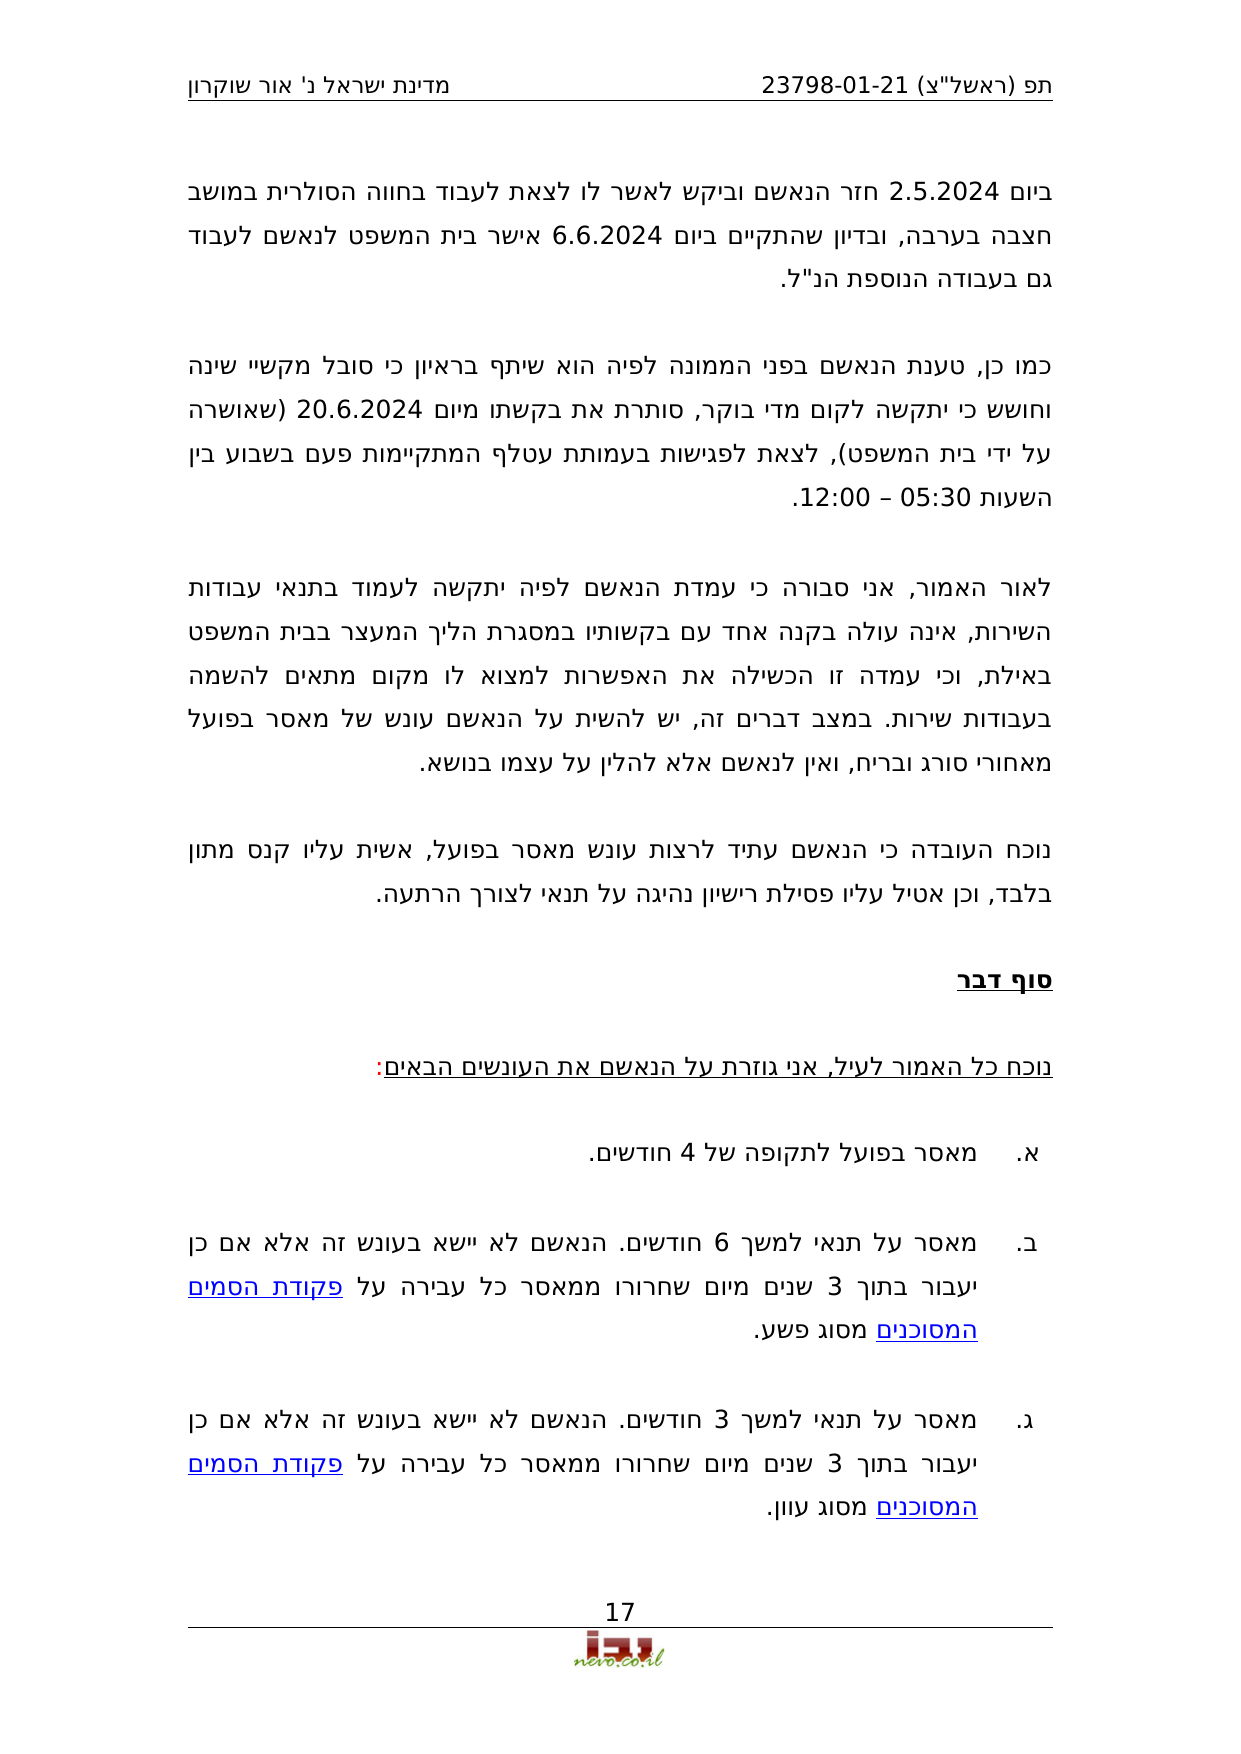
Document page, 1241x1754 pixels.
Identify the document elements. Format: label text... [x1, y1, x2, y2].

list מאסר על תנאי למשך 3 חודשים. הנאשם לא יישא בעונש זה אלא אם כן יעבור בתוך 3 שנים מיום שחרורו ממאסר כל עבירה על פקודת הסמים המסוכנים מסוג עוון. [187, 1405, 1015, 1522]
list מאסר על תנאי למשך 6 חודשים. הנאשם לא יישא בעונש זה אלא אם כן יעבור בתוך 3 שנים מיום שחרורו ממאסר כל עבירה על פקודת הסמים המסוכנים מסוג פשע. [187, 1228, 1015, 1345]
text נוכח העובדה כי הנאשם עתיד לרצות עונש מאסר בפועל, אשית עליו קנס מתון בלבד, וכן אטיל עליו פסילת רישיון נהיגה על תנאי לצורך הרתעה. [187, 835, 1053, 908]
list מאסר בפועל לתקופה של 4 חודשים. [187, 1138, 1015, 1168]
text סוף דבר [187, 965, 1053, 994]
text נוכח כל האמור לעיל, אני גוזרת על הנאשם את העונשים הבאים: [187, 1052, 1053, 1081]
text כמו כן, טענת הנאשם בפני הממונה לפיה הוא שיתף בראיון כי סובל מקשיי שינה וחושש כי יתקשה לקום מדי בוקר, סותרת את בקשתו מיום 20.6.2024 (שאושרה על ידי בית המשפט), לצאת לפגישות בעמותת עטלף המתקיימות פעם בשבוע בין השעות 05:30 – 12:00. [187, 352, 1053, 512]
picture [574, 1630, 666, 1668]
text לאור האמור, אני סבורה כי עמדת הנאשם לפיה יתקשה לעמוד בתנאי עבודות השירות, אינה עולה בקנה אחד עם בקשותיו במסגרת הליך המעצר בבית המשפט באילת, וכי עמדה זו הכשילה את האפשרות למצוא לו מקום מתאים להשמה בעבודות שירות. במצב דברים זה, יש להשית על הנאשם עונש של מאסר בפועל מאחורי סורג ובריח, ואין לנאשם אלא להלין על עצמו בנושא. [187, 573, 1053, 778]
text ביום 2.5.2024 חזר הנאשם וביקש לאשר לו לצאת לעבוד בחווה הסולרית במושב חצבה בערבה, ובדיון שהתקיים ביום 6.6.2024 אישר בית המשפט לנאשם לעבוד גם בעבודה הנוספת הנ"ל. [187, 177, 1053, 294]
